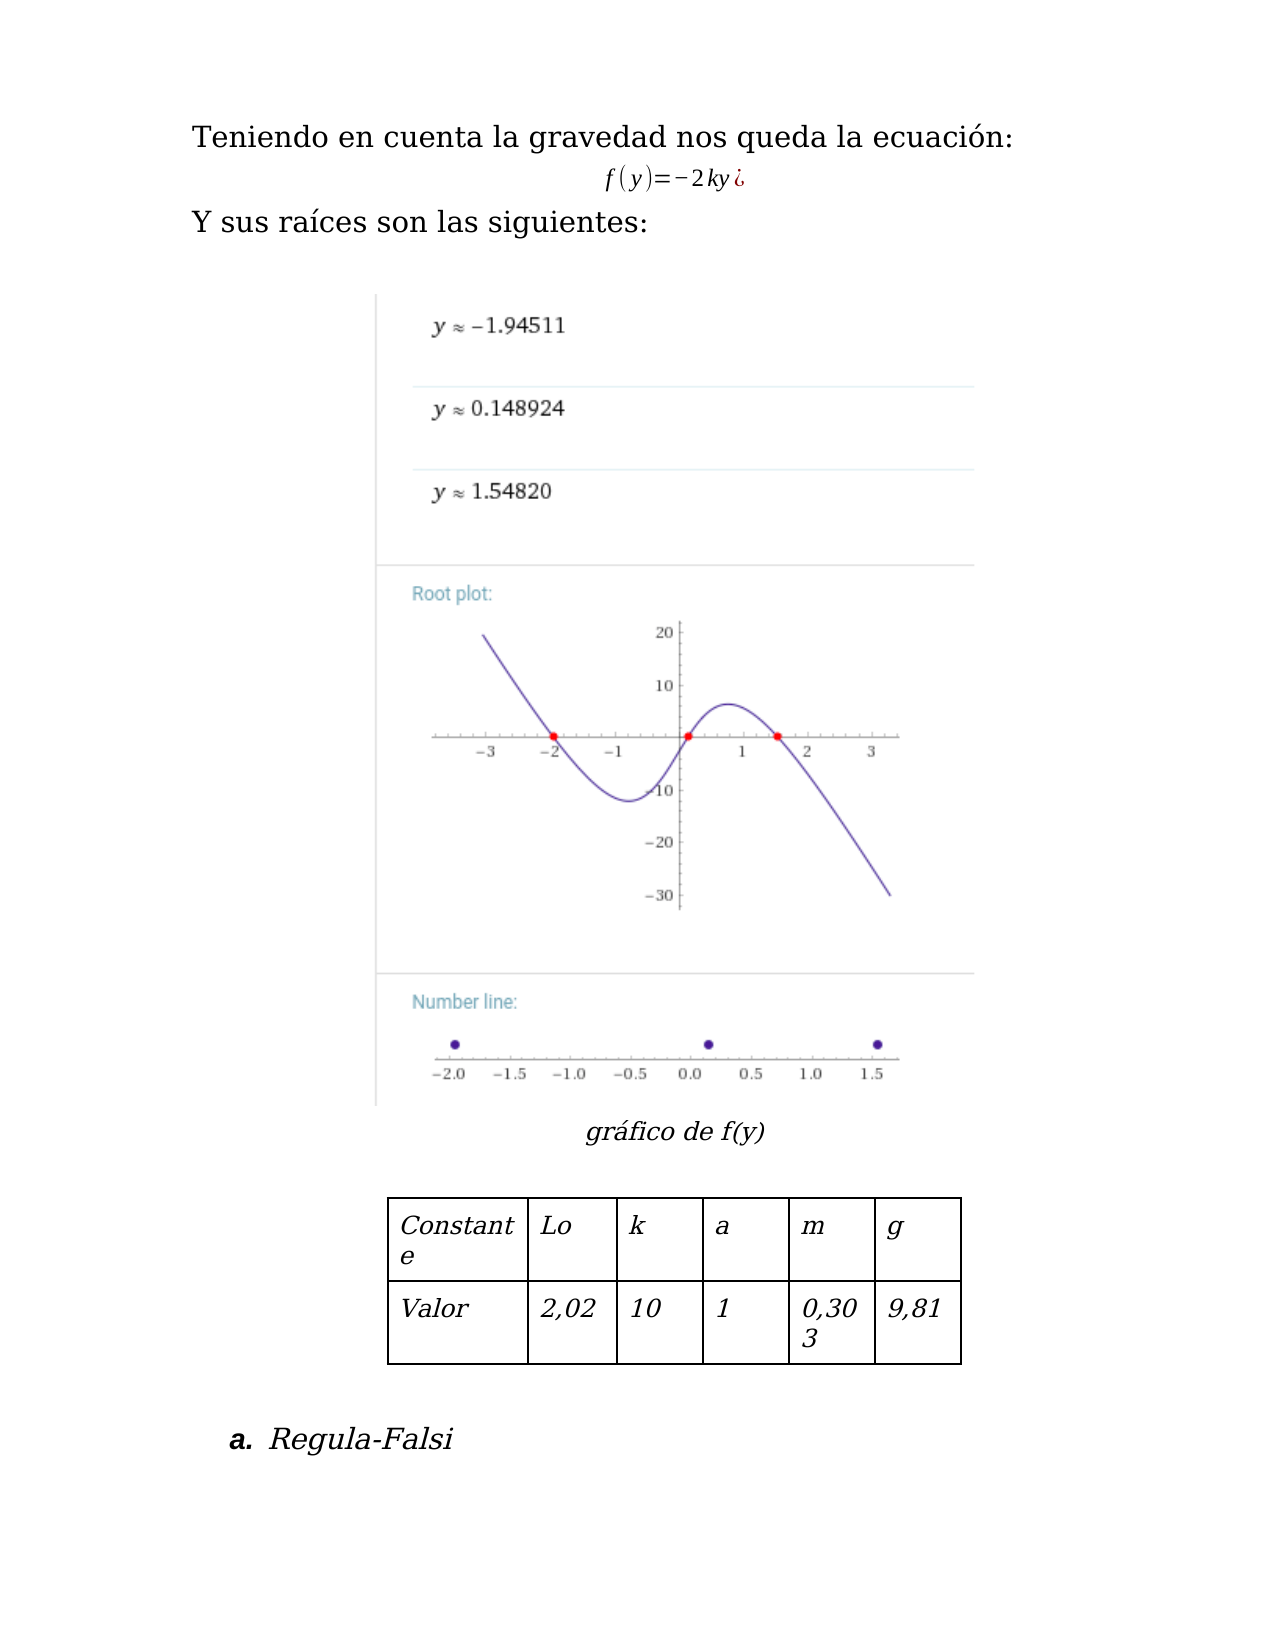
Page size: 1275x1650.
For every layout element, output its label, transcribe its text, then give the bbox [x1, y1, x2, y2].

table_header Constante [389, 1199, 527, 1280]
picture [374, 294, 975, 1106]
table_cell 0,303 [790, 1282, 874, 1363]
text Teniendo en cuenta la gravedad nos queda la ecuación: [192, 118, 1157, 153]
table_header m [790, 1199, 874, 1280]
text gráfico de f(y) [192, 1116, 1157, 1146]
table_header a [704, 1199, 788, 1280]
table_cell Valor [389, 1282, 527, 1363]
table_header k [618, 1199, 702, 1280]
list Regula-Falsi [229, 1421, 1157, 1456]
table_cell 9,81 [876, 1282, 960, 1363]
table_header Lo [529, 1199, 616, 1280]
table_cell 2,02 [529, 1282, 616, 1363]
table_cell 1 [704, 1282, 788, 1363]
table_header g [876, 1199, 960, 1280]
text Y sus raíces son las siguientes: [192, 204, 1157, 239]
table_cell 10 [618, 1282, 702, 1363]
